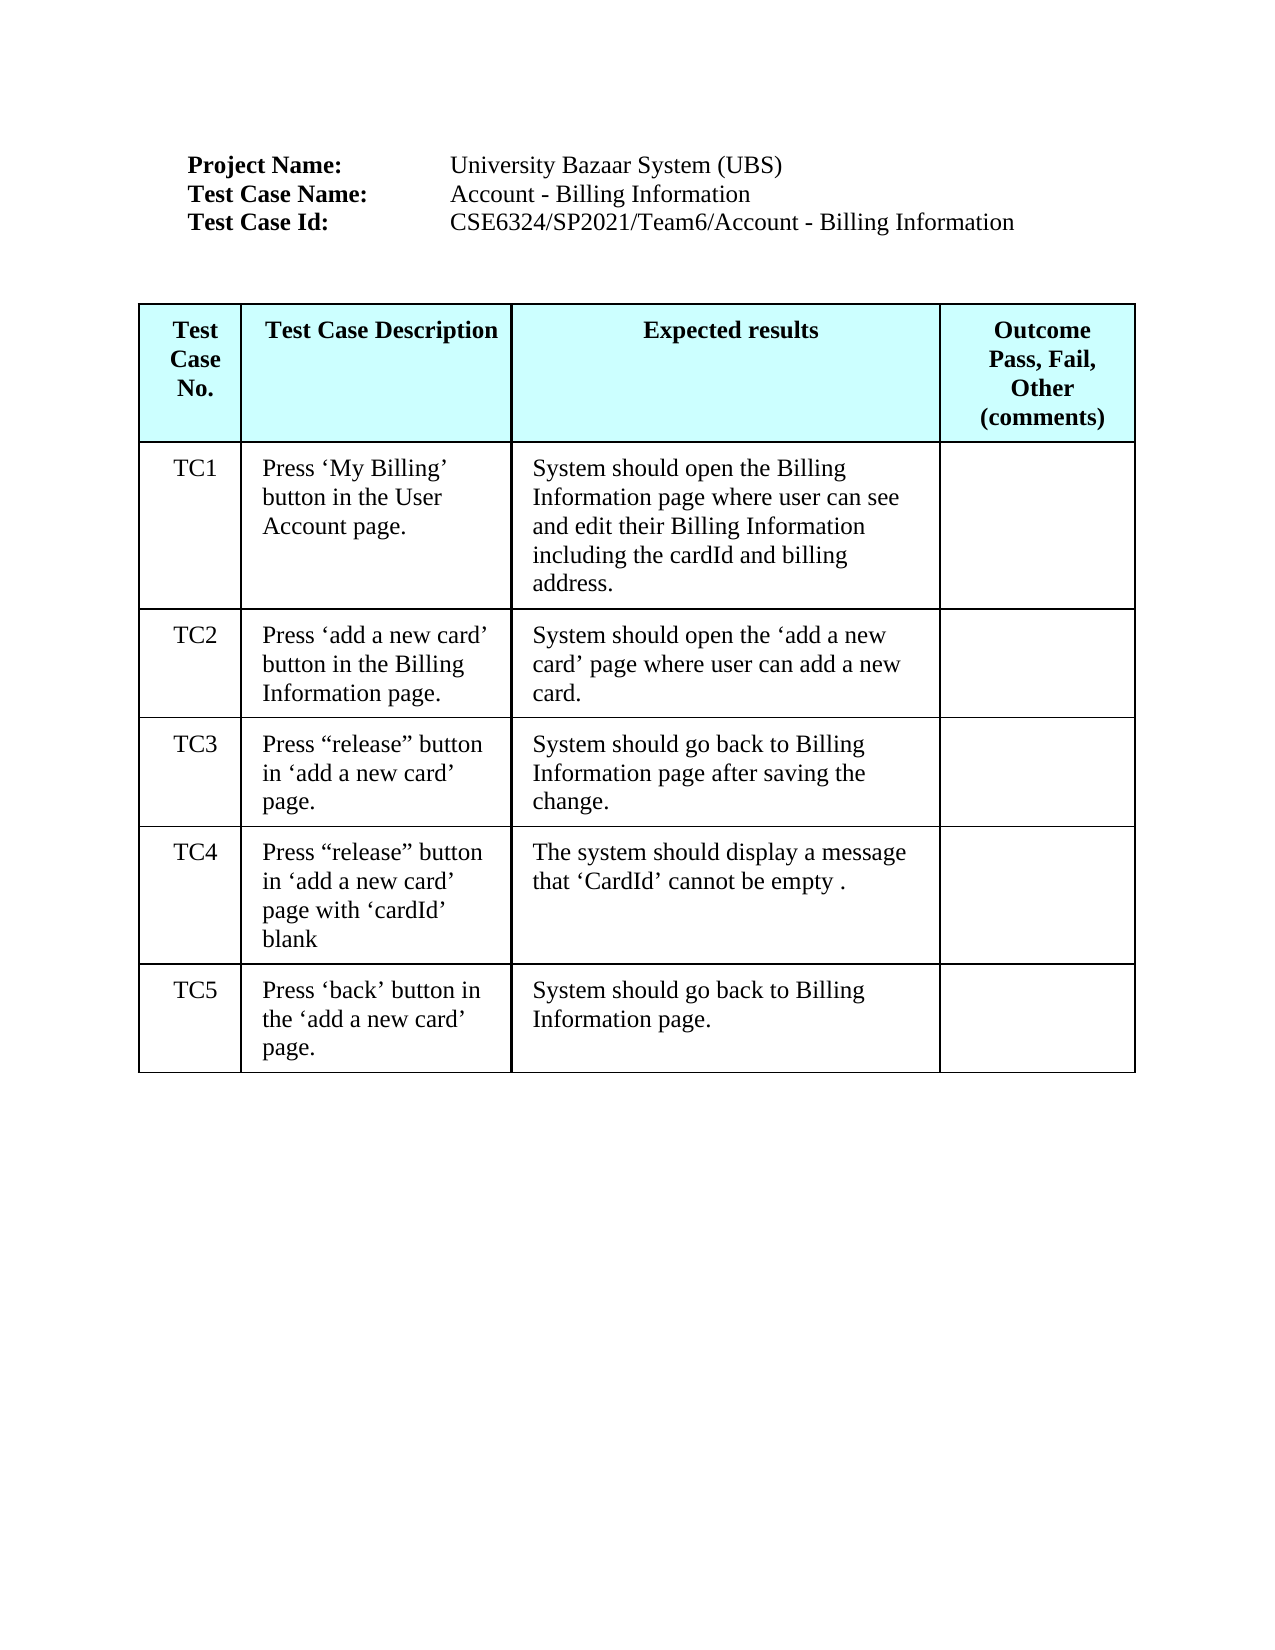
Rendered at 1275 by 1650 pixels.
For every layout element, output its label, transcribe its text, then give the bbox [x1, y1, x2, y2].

table_header Outcome Pass, Fail, Other (comments) [941, 305, 1134, 441]
table_cell Press “release” button in ‘add a new card’ page with ‘cardId’ blank [242, 827, 510, 963]
table_cell System should go back to Billing Information page. [513, 965, 939, 1072]
table_header Test Case Description [242, 305, 510, 441]
table_cell The system should display a message that ‘CardId’ cannot be empty . [513, 827, 939, 963]
table_cell System should open the Billing Information page where user can see and edit their Billing Information including the cardId and billing address. [513, 443, 939, 608]
table_cell Press ‘back’ button in the ‘add a new card’ page. [242, 965, 510, 1072]
table_cell [941, 443, 1134, 608]
table_cell Press ‘add a new card’ button in the Billing Information page. [242, 610, 510, 717]
table_cell Press ‘My Billing’ button in the User Account page. [242, 443, 510, 608]
text Project Name: University Bazaar System (UBS) [187, 150, 1125, 179]
text Test Case Name: Account - Billing Information [187, 179, 1125, 207]
table_cell [941, 718, 1134, 826]
table_cell System should open the ‘add a new card’ page where user can add a new card. [513, 610, 939, 717]
text Test Case Id: CSE6324/SP2021/Team6/Account - Billing Information [187, 207, 1125, 236]
table_cell TC3 [140, 718, 240, 826]
table_cell TC5 [140, 965, 240, 1072]
table_cell TC4 [140, 827, 240, 963]
table_cell [941, 827, 1134, 963]
table_cell Press “release” button in ‘add a new card’ page. [242, 718, 510, 826]
table_cell [941, 610, 1134, 717]
table_header Expected results [513, 305, 939, 441]
table_cell System should go back to Billing Information page after saving the change. [513, 718, 939, 826]
table_cell TC2 [140, 610, 240, 717]
table_cell TC1 [140, 443, 240, 608]
table_cell [941, 965, 1134, 1072]
table_header Test Case No. [140, 305, 240, 441]
